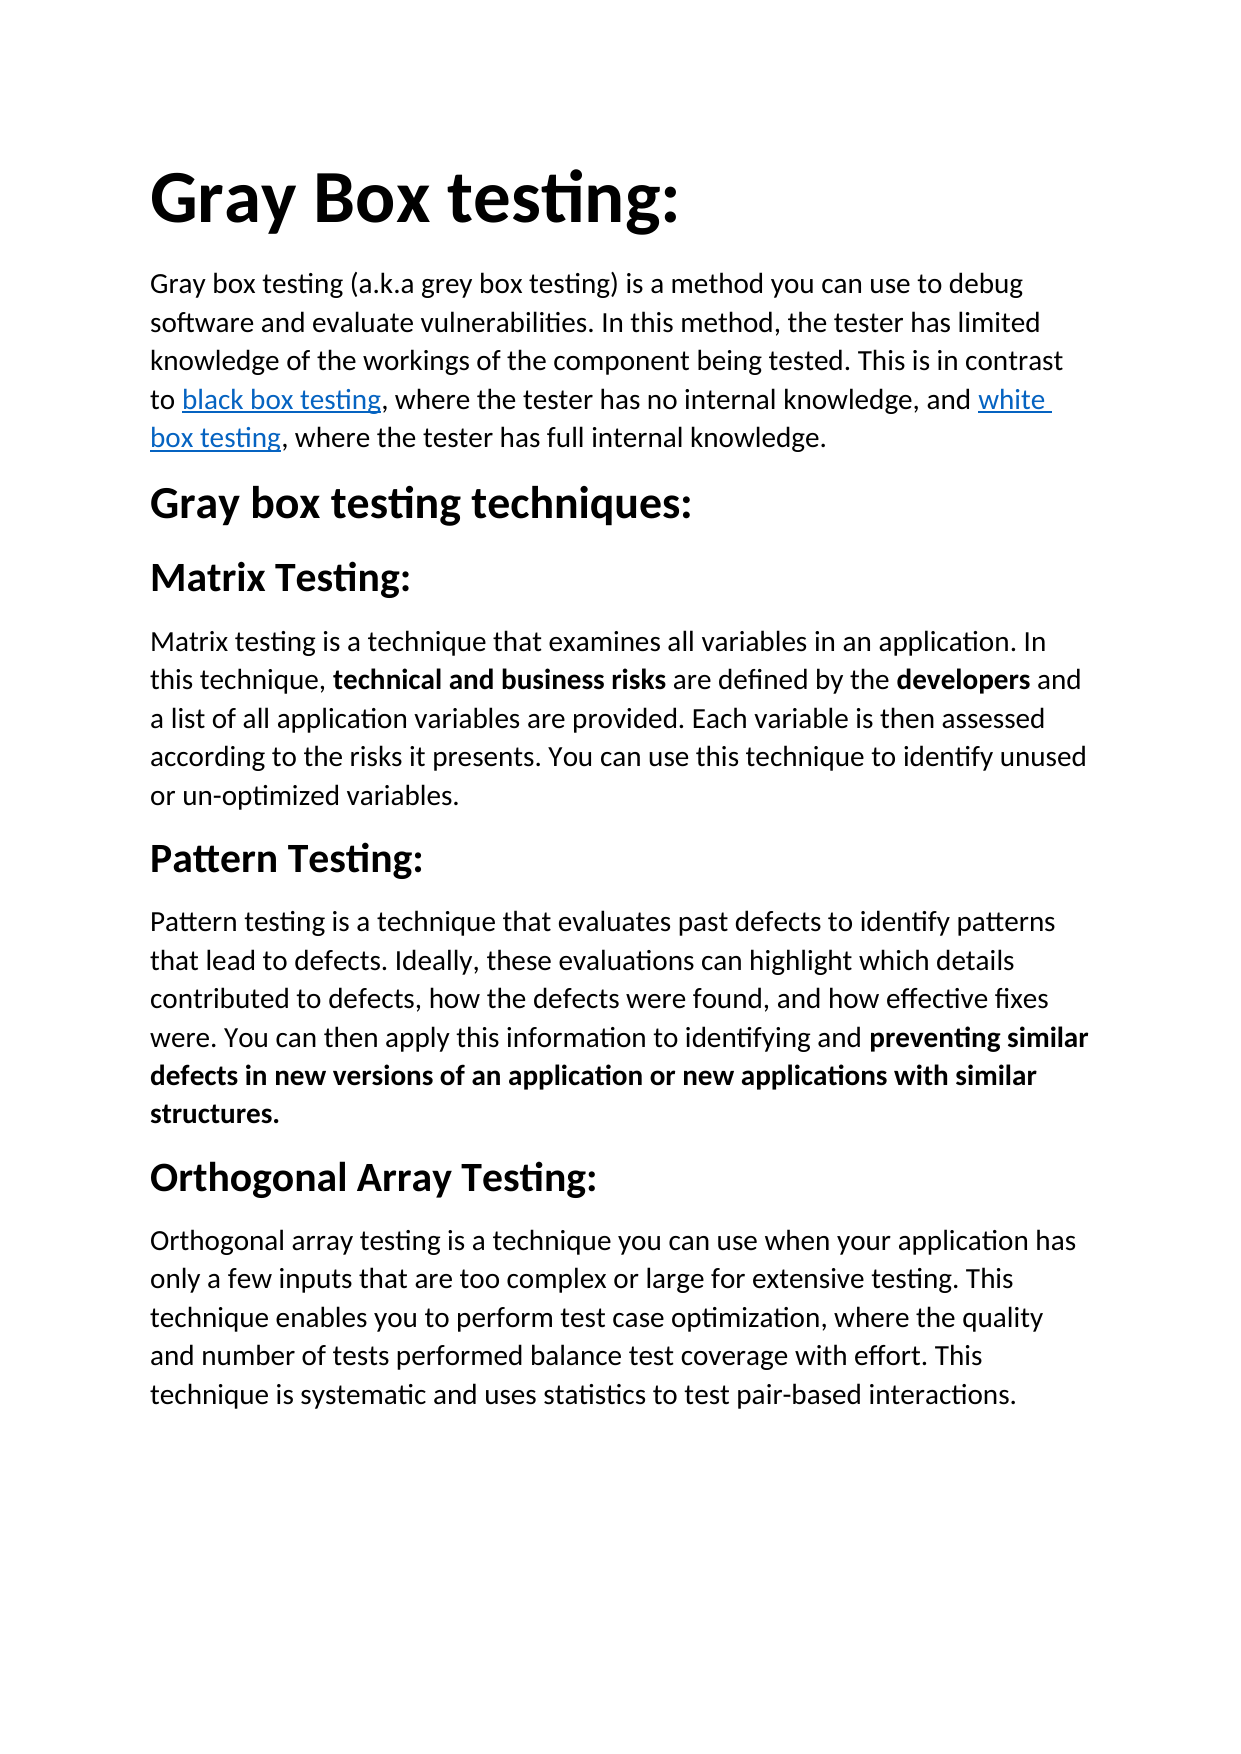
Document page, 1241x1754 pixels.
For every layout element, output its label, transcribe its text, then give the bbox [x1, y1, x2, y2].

text Gray box testing (a.k.a grey box testing) is a method you can use to debug software and evaluate vulnerabilities. In this method, the tester has limited knowledge of the workings of the component being tested. This is in contrast to black box testing, where the tester has no internal knowledge, and white box testing, where the tester has full internal knowledge. [150, 266, 1090, 455]
text Pattern Testing: [150, 832, 1090, 883]
text Matrix Testing: [150, 551, 1090, 602]
text Orthogonal array testing is a technique you can use when your application has only a few inputs that are too complex or large for extensive testing. This technique enables you to perform test case optimization, where the quality and number of tests performed balance test coverage with effort. This technique is systematic and uses statistics to test pair-based interactions. [150, 1222, 1090, 1412]
text Pattern testing is a technique that evaluates past defects to identify patterns that lead to defects. Ideally, these evaluations can highlight which details contributed to defects, how the defects were found, and how effective fixes were. You can then apply this information to identifying and preventing similar defects in new versions of an application or new applications with similar structures. [150, 903, 1090, 1131]
text Gray box testing techniques: [150, 474, 1090, 530]
text Orthogonal Array Testing: [150, 1151, 1090, 1201]
text Gray Box testing: [150, 150, 1090, 242]
text Matrix testing is a technique that examines all variables in an application. In this technique, technical and business risks are defined by the developers and a list of all application variables are provided. Each variable is then assessed according to the risks it presents. You can use this technique to identify unused or un-optimized variables. [150, 623, 1090, 812]
